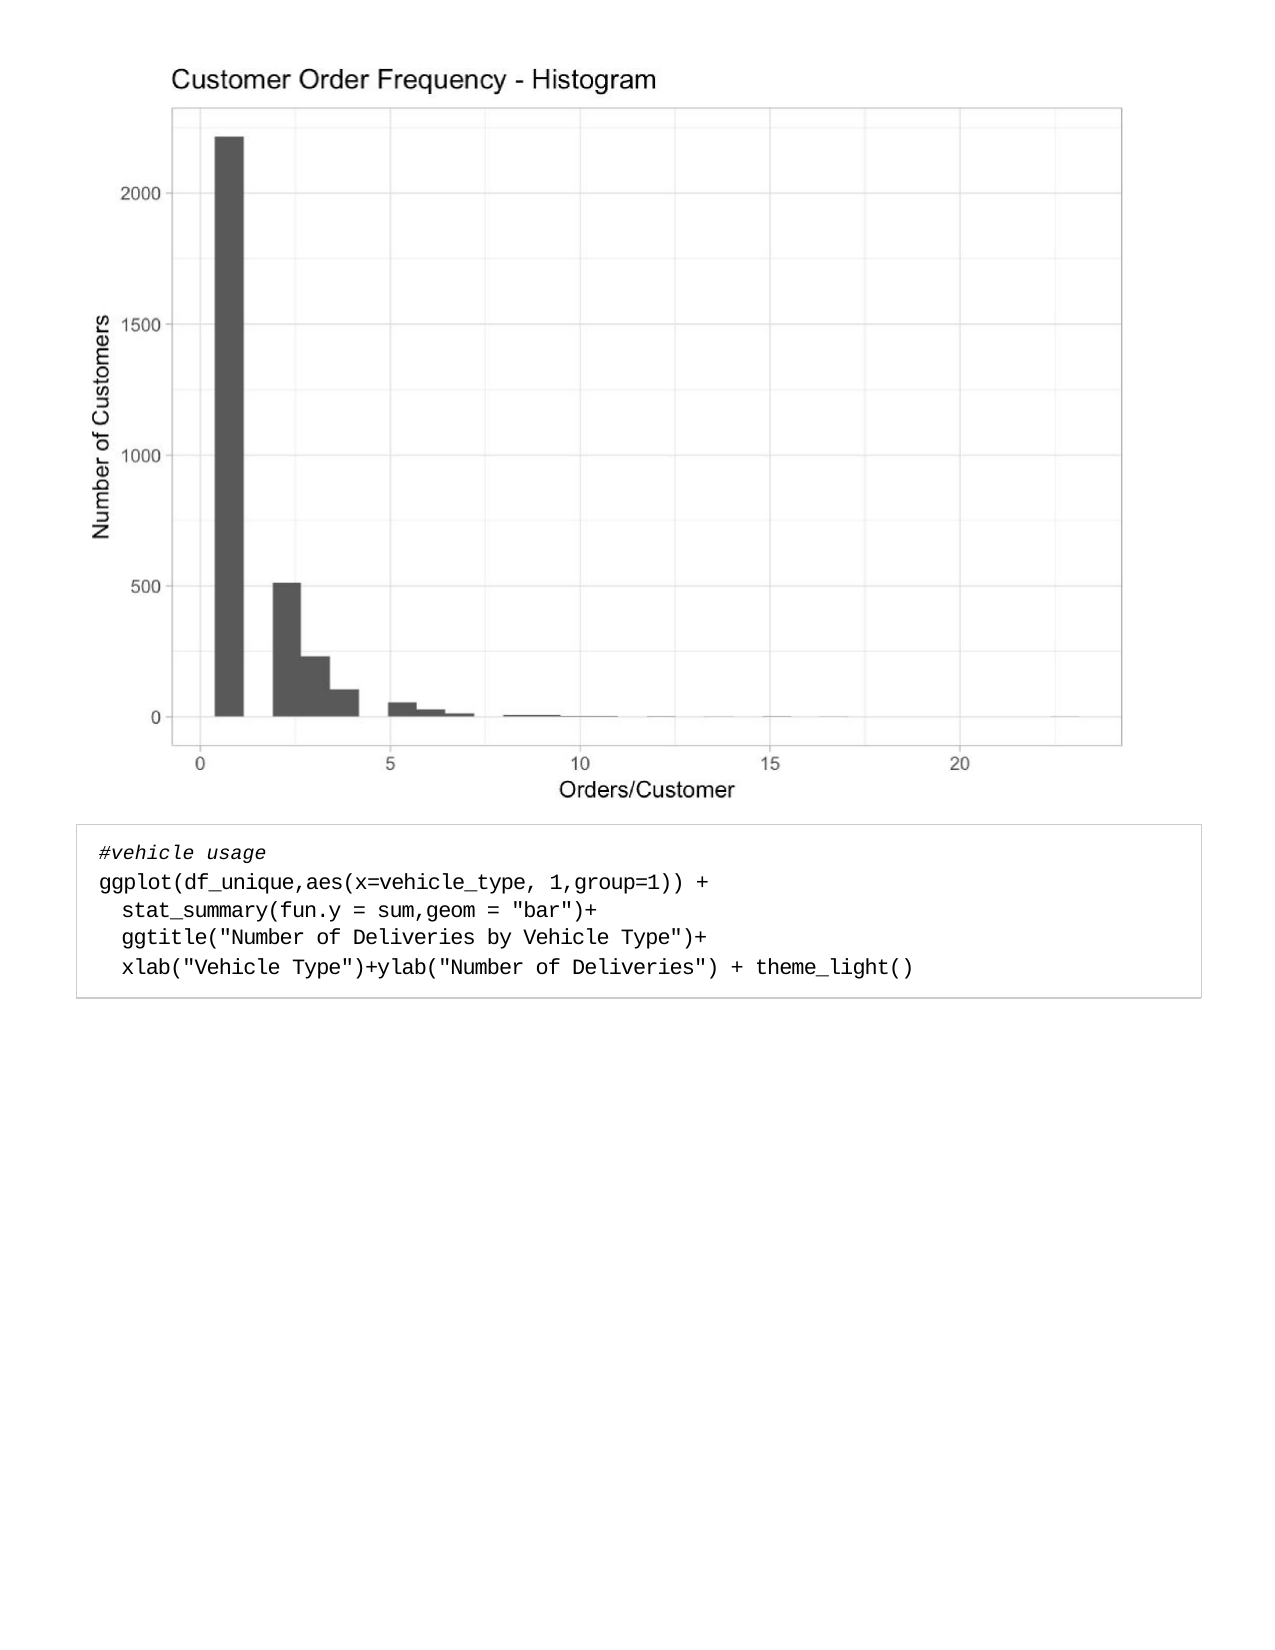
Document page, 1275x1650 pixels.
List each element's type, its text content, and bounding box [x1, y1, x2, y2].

text #vehicle usage [99, 838, 1201, 864]
text ggtitle("Number of Deliveries by Vehicle Type")+ [212, 928, 688, 949]
picture [92, 68, 1123, 799]
text ggtitle("Number of Deliveries by Vehicle Type")+ [687, 928, 1201, 949]
text ggplot(df_unique,aes(x=vehicle_type, 1,group=1)) + [99, 872, 1201, 894]
text xlab("Vehicle Type")+ylab("Number of Deliveries") + theme_light() [121, 957, 1201, 978]
text stat_summary(fun.y = sum,geom = "bar")+ [121, 900, 1201, 922]
